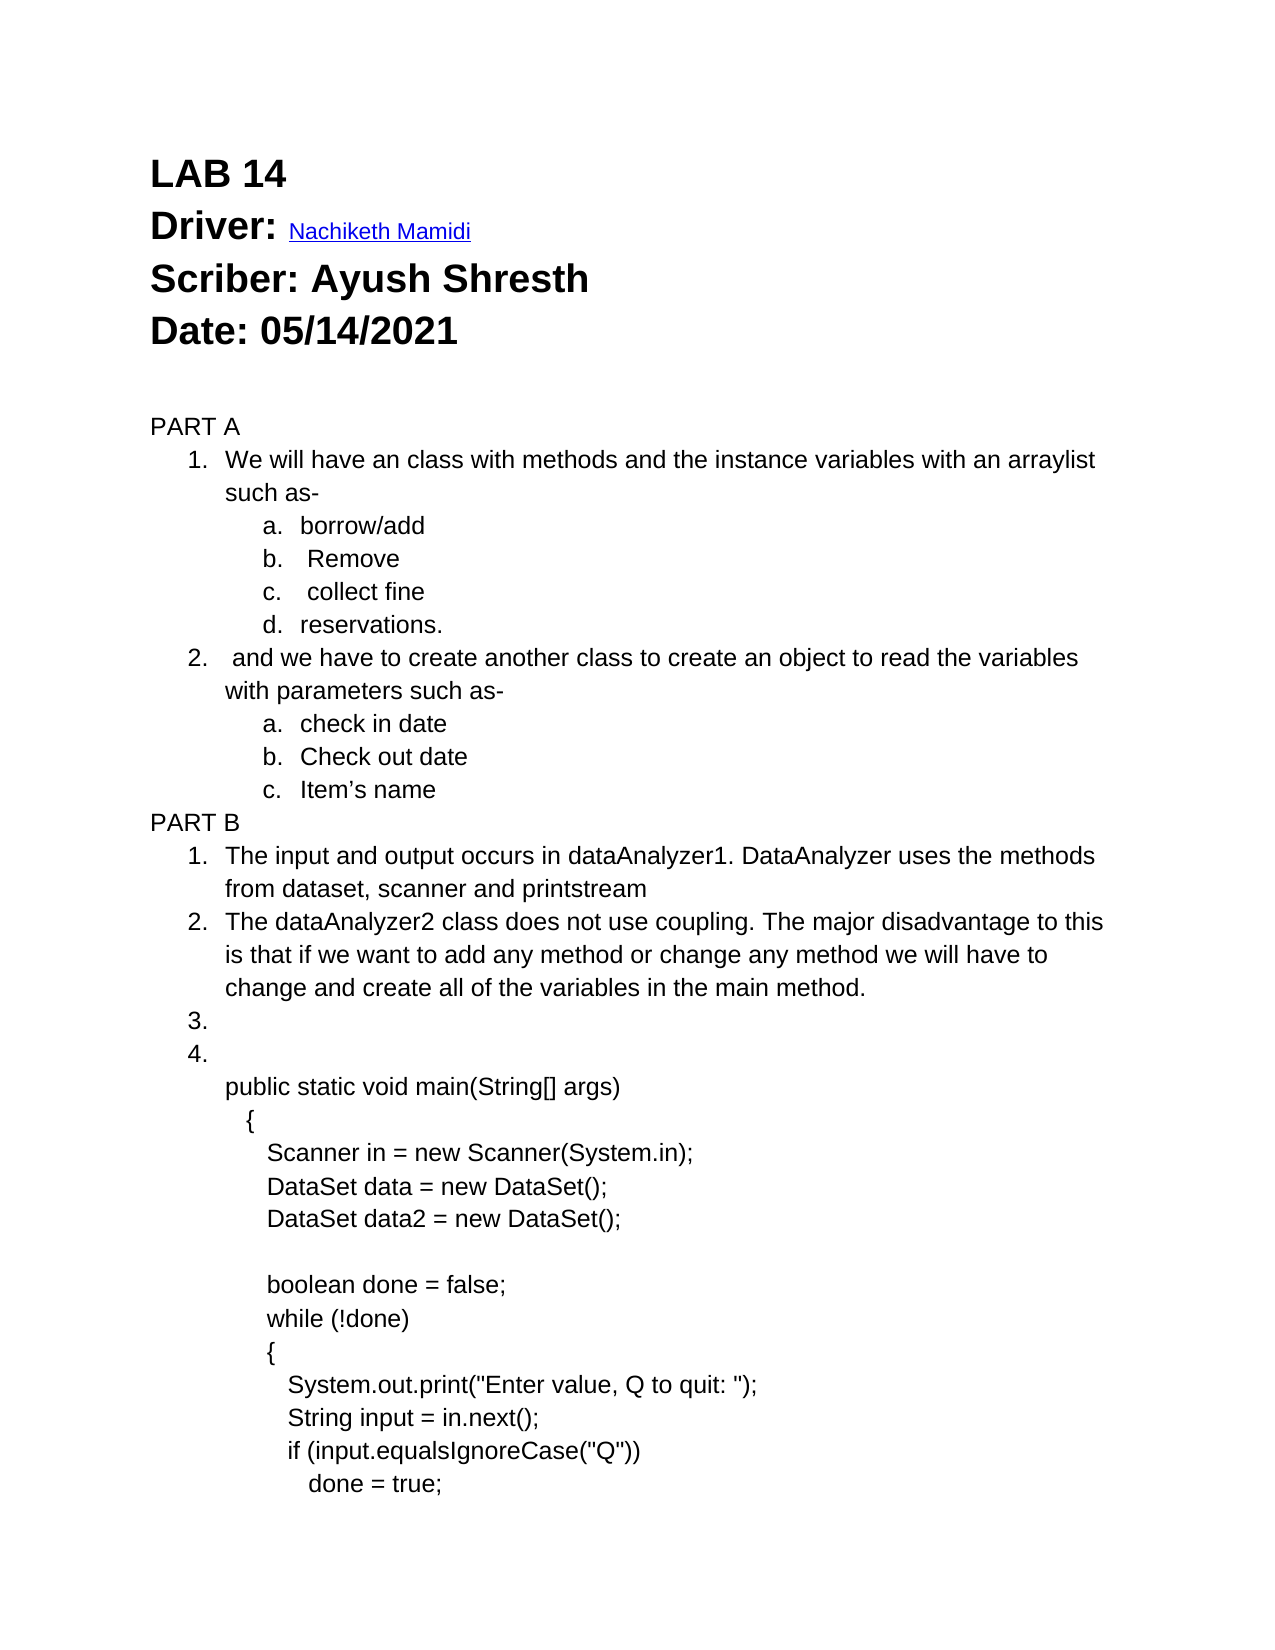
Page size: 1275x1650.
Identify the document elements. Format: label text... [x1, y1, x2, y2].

list borrow/add [262, 511, 1125, 540]
text DataSet data2 = new DataSet(); [225, 1204, 1125, 1233]
text boolean done = false; [225, 1271, 1125, 1299]
list check in date [262, 709, 1125, 738]
list Remove [262, 544, 1125, 573]
text public static void main(String[] args) [225, 1072, 1125, 1101]
list and we have to create another class to create an object to read the variables with parameters such as- [187, 643, 1125, 705]
text while (!done) [225, 1303, 1125, 1332]
text String input = in.next(); [225, 1403, 1125, 1431]
text LAB 14 [150, 150, 1125, 196]
list Item’s name [262, 775, 1125, 804]
text PART B [150, 808, 1125, 837]
text done = true; [225, 1469, 1125, 1497]
list reservations. [262, 610, 1125, 639]
list We will have an class with methods and the instance variables with an arraylist such as- [187, 445, 1125, 507]
text DataSet data = new DataSet(); [225, 1171, 1125, 1200]
text Scanner in = new Scanner(System.in); [225, 1138, 1125, 1167]
text PART A [150, 412, 1125, 441]
text { [225, 1337, 1125, 1365]
list The input and output occurs in dataAnalyzer1. DataAnalyzer uses the methods from dataset, scanner and printstream [187, 841, 1125, 903]
text Date: 05/14/2021 [150, 307, 1125, 353]
text { [225, 1105, 1125, 1134]
list The dataAnalyzer2 class does not use coupling. The major disadvantage to this is that if we want to add any method or change any method we will have to change and create all of the variables in the main method. [187, 907, 1125, 1002]
text Scriber: Ayush Shresth [150, 255, 1125, 300]
list Check out date [262, 742, 1125, 771]
text if (input.equalsIgnoreCase("Q")) [225, 1436, 1125, 1464]
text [225, 1369, 1125, 1398]
text Driver: Nachiketh Mamidi [150, 202, 1125, 248]
list collect fine [262, 577, 1125, 606]
